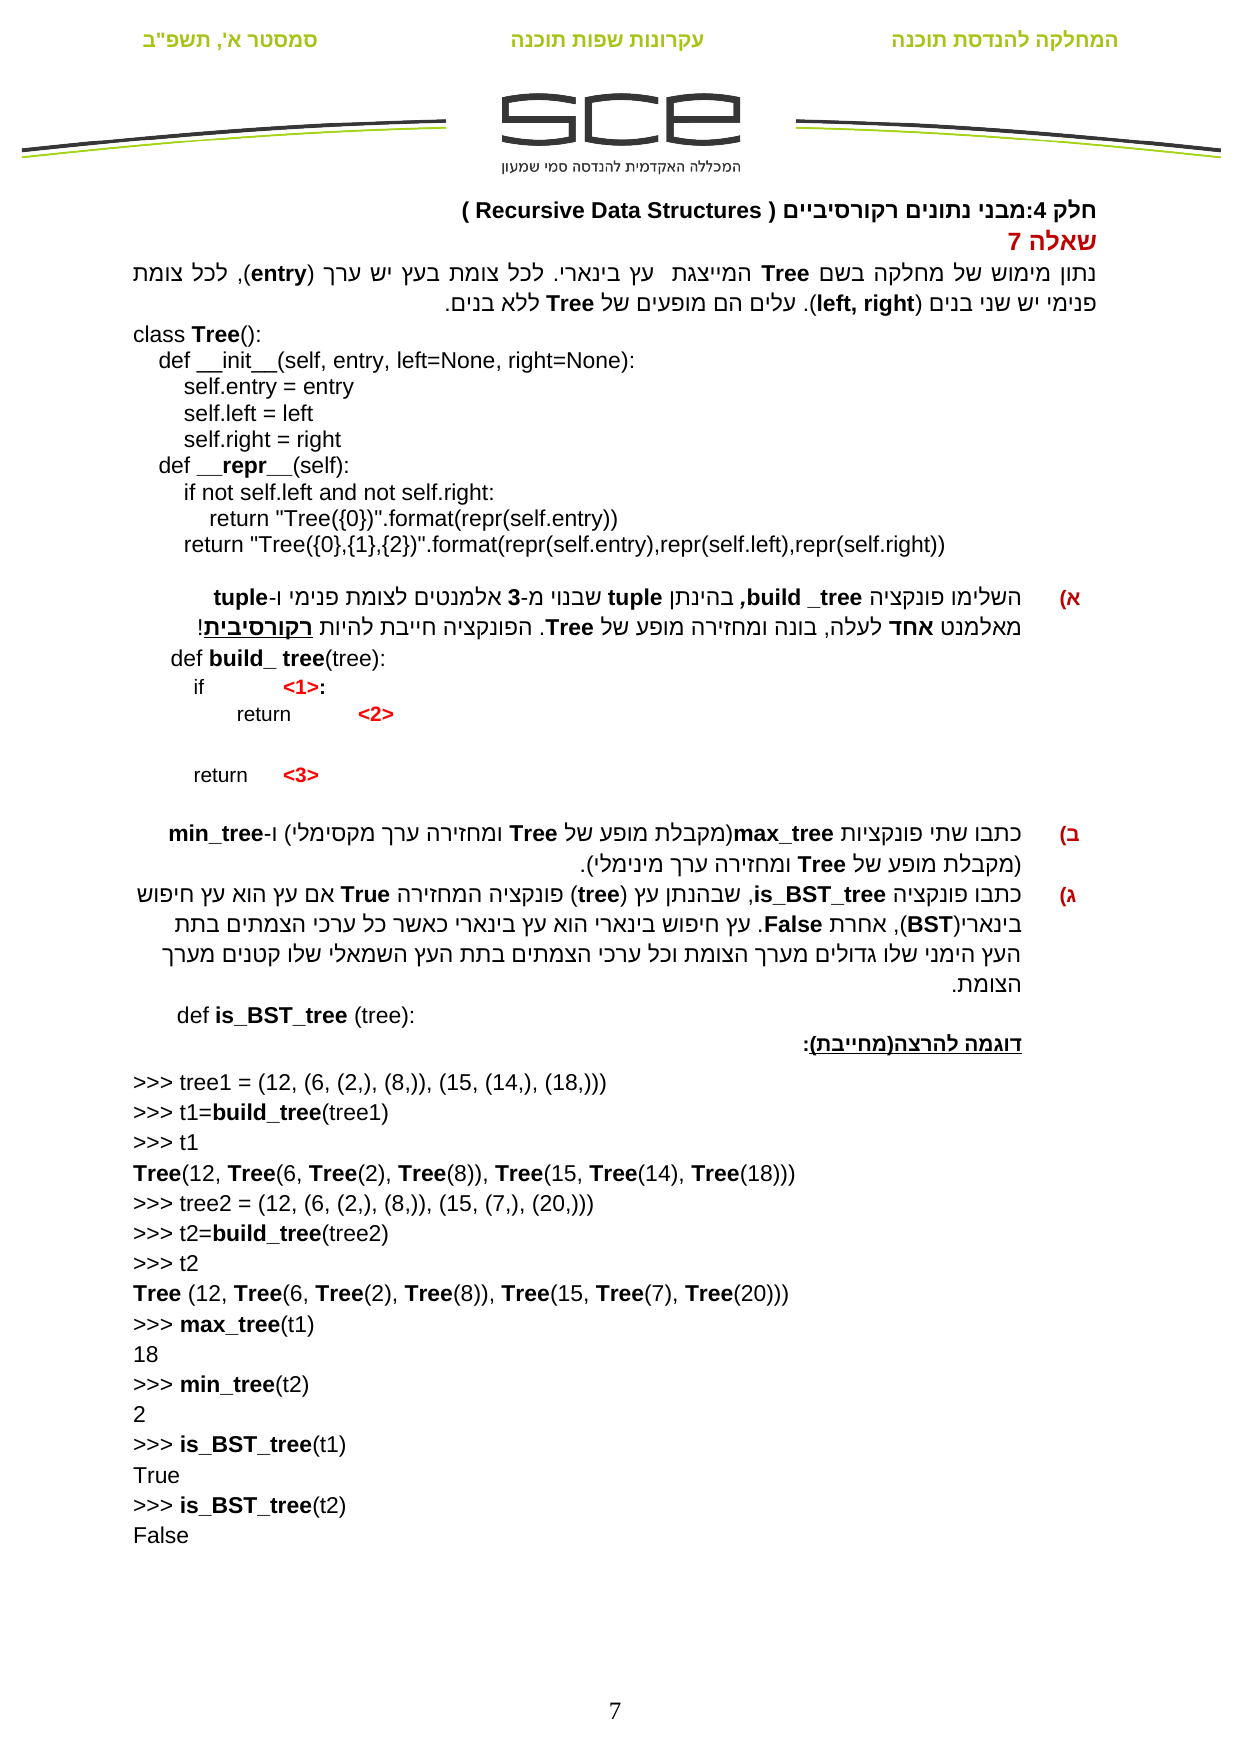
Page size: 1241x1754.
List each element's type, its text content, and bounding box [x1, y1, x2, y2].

text class Tree(): [133, 321, 1097, 347]
text >>> tree2 = (12, (6, (2,), (8,)), (15, (7,), (20,))) [133, 1190, 1097, 1216]
text def build_ tree(tree): [133, 644, 1097, 671]
text 2 [133, 1401, 1097, 1428]
list השלימו פונקציה build _tree, בהינתן tuple שבנוי מ-3 אלמנטים לצומת פנימי ו-tuple מאלמנט אחד לעלה, בונה ומחזירה מופע של Tree. הפונקציה חייבת להיות רקורסיבית! [133, 584, 1059, 641]
text שאלה 7 [133, 227, 1097, 256]
text >>> t2 [133, 1250, 1097, 1277]
text חלק 4:מבני נתונים רקורסיביים ( Recursive Data Structures ) [133, 197, 1097, 223]
list כתבו פונקציה is_BST_tree, שבהנתן עץ (tree) פונקציה המחזירה True אם עץ הוא עץ חיפוש בינארי(BST), אחרת False. עץ חיפוש בינארי הוא עץ בינארי כאשר כל ערכי הצמתים בתת העץ הימני שלו גדולים מערך הצומת וכל ערכי הצמתים בתת העץ השמאלי שלו קטנים מערך הצומת. [133, 881, 1059, 998]
text נתון מימוש של מחלקה בשם Tree המייצגת עץ בינארי. לכל צומת בעץ יש ערך (entry), לכל צומת פנימי יש שני בנים (left, right). עלים הם מופעים של Tree ללא בנים. [133, 260, 1097, 317]
text דוגמה להרצה(מחייבת): [133, 1032, 1097, 1056]
text Tree (12, Tree(6, Tree(2), Tree(8)), Tree(15, Tree(7), Tree(20))) [133, 1280, 1097, 1307]
text >>> max_tree(t1) [133, 1311, 1097, 1337]
text >>> is_BST_tree(t2) [133, 1492, 1097, 1518]
text self.entry = entry [133, 373, 1097, 399]
text def is_BST_tree (tree): [170, 1002, 1097, 1028]
text return <3> [133, 763, 1097, 787]
text def __repr__(self): [133, 452, 1097, 479]
text >>> t1=build_tree(tree1) [133, 1099, 1097, 1126]
text self.left = left [133, 399, 1097, 426]
text >>> tree1 = (12, (6, (2,), (8,)), (15, (14,), (18,))) [133, 1069, 1097, 1095]
text False [133, 1522, 1097, 1548]
text >>> t2=build_tree(tree2) [133, 1220, 1097, 1246]
text >>> t1 [133, 1129, 1097, 1156]
text if not self.left and not self.right: [133, 479, 1097, 505]
text if <1>: [133, 675, 1097, 699]
text return <2> [133, 702, 1097, 726]
text >>> is_BST_tree(t1) [133, 1431, 1097, 1458]
picture [21, 0, 1222, 212]
text >>> min_tree(t2) [133, 1371, 1097, 1397]
text Tree(12, Tree(6, Tree(2), Tree(8)), Tree(15, Tree(14), Tree(18))) [133, 1159, 1097, 1186]
text 18 [133, 1341, 1097, 1367]
text True [133, 1462, 1097, 1488]
text return "Tree({0},{1},{2})".format(repr(self.entry),repr(self.left),repr(self.right)) [133, 531, 1097, 558]
text def __init__(self, entry, left=None, right=None): [133, 347, 1097, 373]
list כתבו שתי פונקציות max_tree(מקבלת מופע של Tree ומחזירה ערך מקסימלי) ו-min_tree (מקבלת מופע של Tree ומחזירה ערך מינימלי). [133, 820, 1059, 877]
text return "Tree({0})".format(repr(self.entry)) [133, 505, 1097, 531]
text self.right = right [133, 426, 1097, 452]
